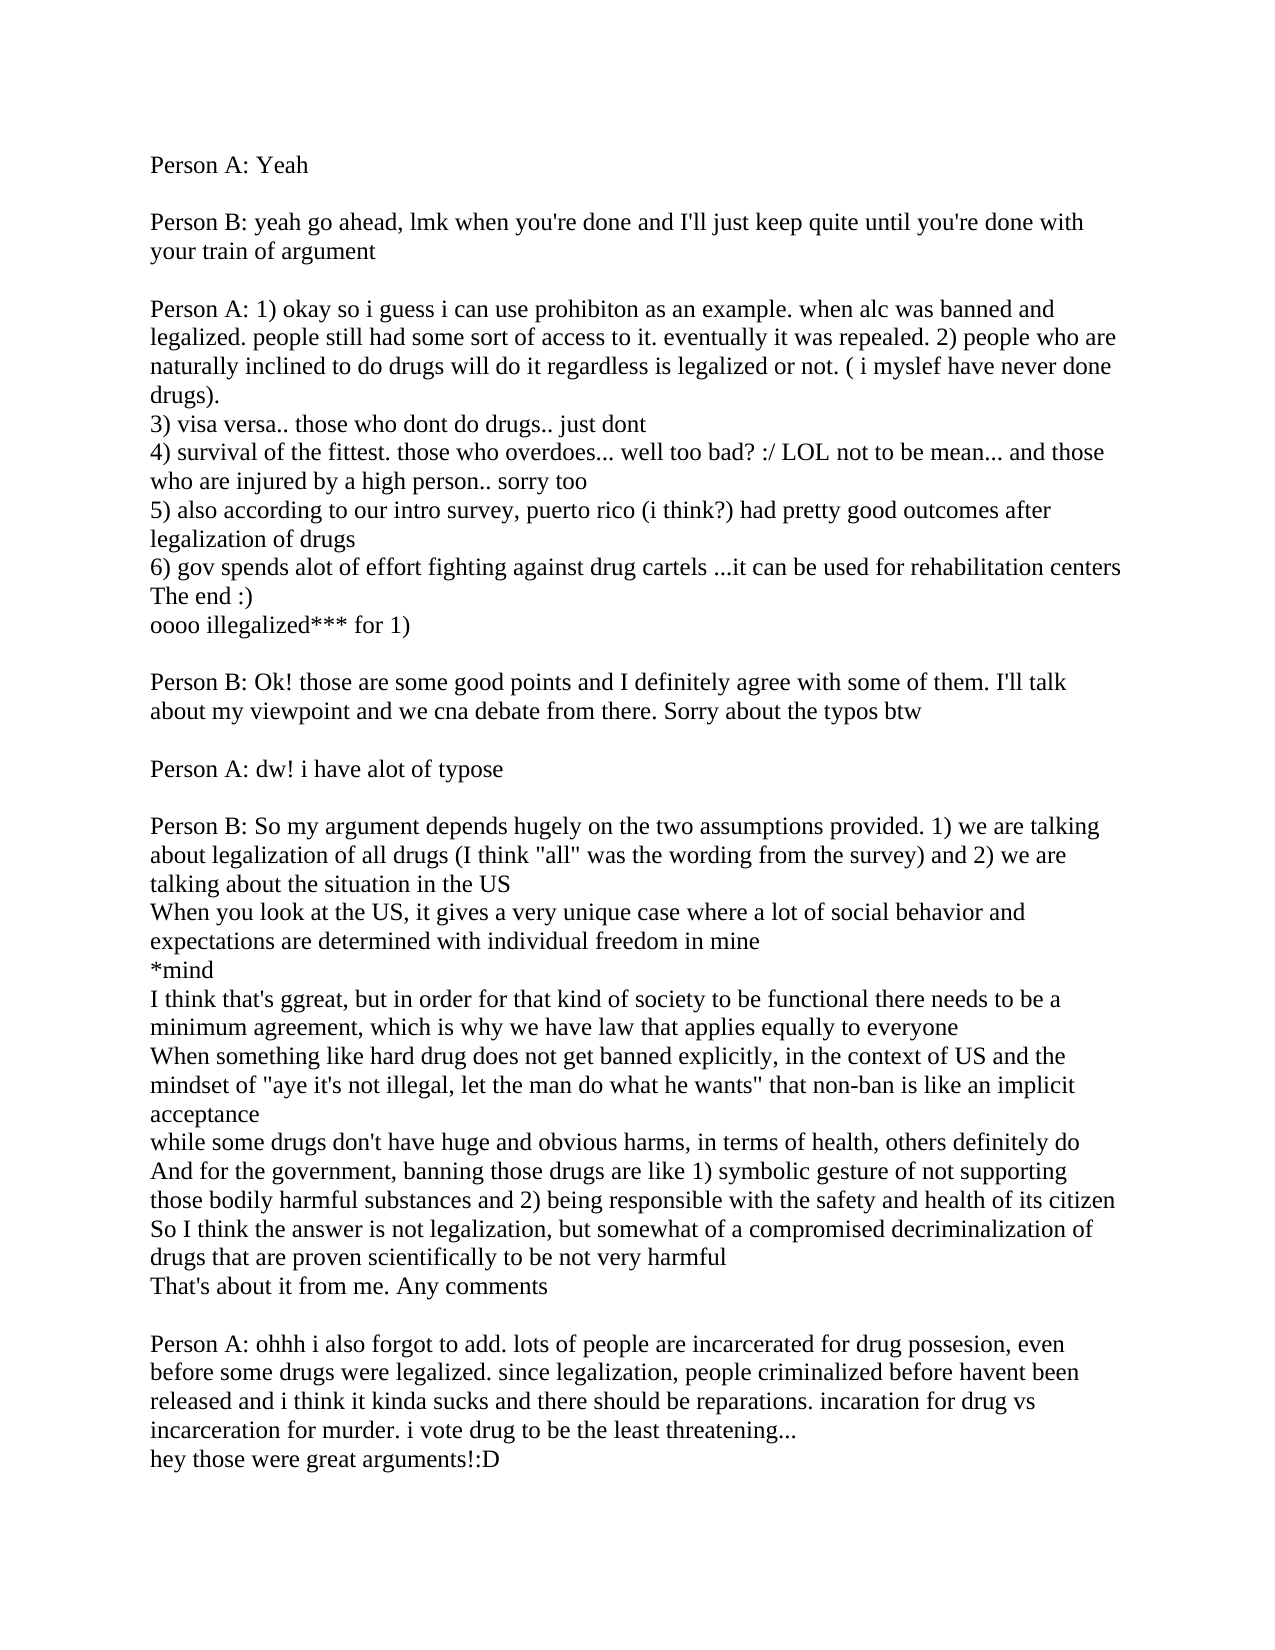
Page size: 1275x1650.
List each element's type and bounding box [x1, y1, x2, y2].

text [150, 150, 1125, 1472]
